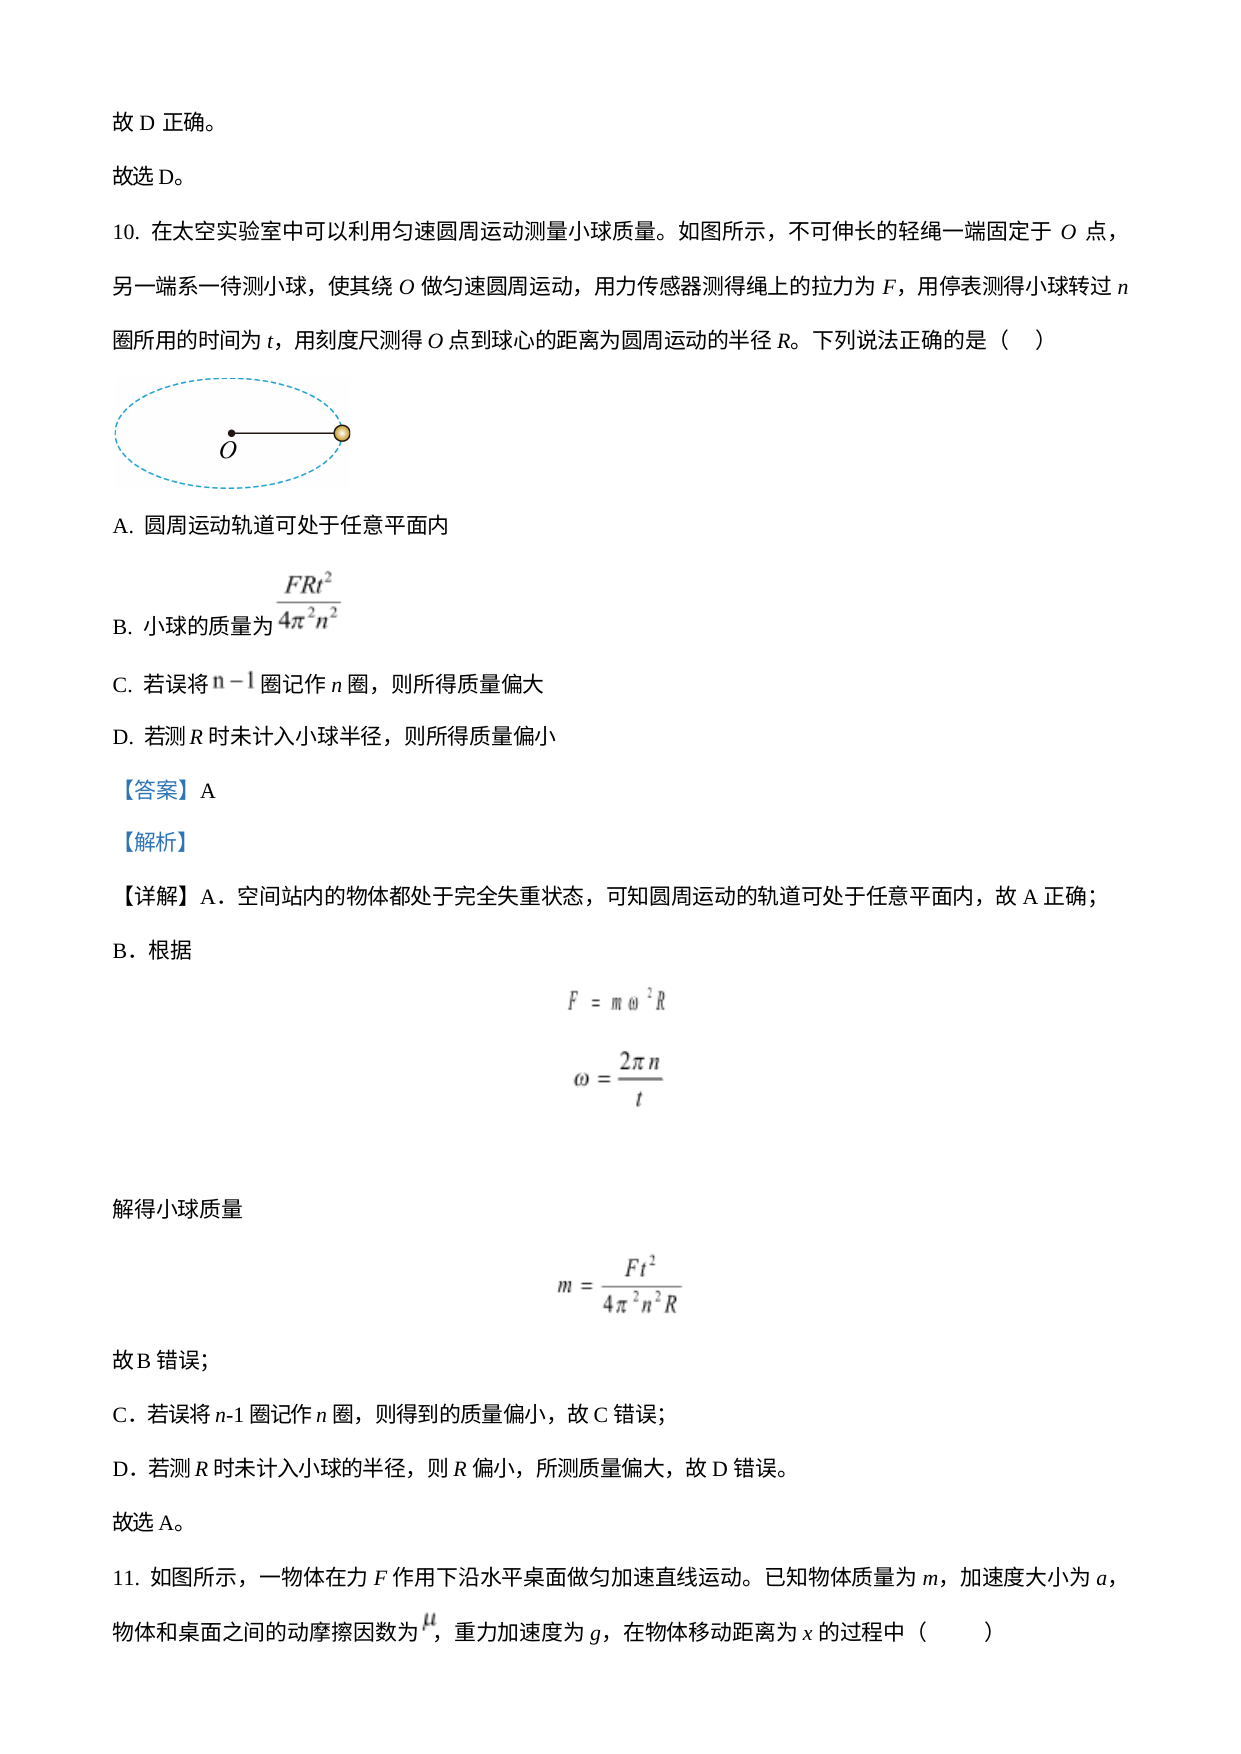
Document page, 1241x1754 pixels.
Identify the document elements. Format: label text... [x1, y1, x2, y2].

text 【答案】A [112, 773, 1163, 804]
list 在太空实验室中可以利用匀速圆周运动测量小球质量。如图所示，不可伸长的轻绳一端固定于 O 点，另一端系一待测小球，使其绕 O 做匀速圆周运动，用力传感器测得绳上的拉力为 F，用停表测得小球转过 n圈所用的时间为 t，用刻度尺测得 O 点到球心的距离为圆周运动的半径 R。下列说法正确的是（ ） [112, 214, 1129, 355]
text 解得小球质量 [112, 1192, 1163, 1224]
picture [554, 1248, 686, 1318]
picture [209, 665, 261, 692]
text C．若误将 n-1 圈记作 n 圈，则得到的质量偏小，故 C 错误； [112, 1397, 1163, 1429]
text 【解析】 [112, 825, 1163, 857]
picture [273, 565, 346, 634]
picture [564, 981, 677, 1017]
text 故 B 错误； [112, 1343, 1163, 1375]
picture [114, 378, 351, 489]
text 故 D 正确。故选 D。 [112, 104, 228, 191]
list 如图所示，一物体在力 F 作用下沿水平桌面做匀加速直线运动。已知物体质量为 m，加速度大小为 a，物体和桌面之间的动摩擦因数为 ，重力加速度为 g，在物体移动距离为 x 的过程中（ ） [112, 1560, 1132, 1647]
text 【详解】A．空间站内的物体都处于完全失重状态，可知圆周运动的轨道可处于任意平面内，故 A 正确； B．根据 [112, 879, 1119, 965]
text D．若测 R 时未计入小球的半径，则 R 偏小，所测质量偏大，故 D 错误。故选 A。 [112, 1451, 817, 1537]
list 若误将圈记作 n 圈，则所得质量偏大 [112, 666, 1163, 698]
list 小球的质量为 [112, 565, 1163, 640]
list 若测 R 时未计入小球半径，则所得质量偏小 [112, 719, 1163, 751]
list 圆周运动轨道可处于任意平面内 [112, 508, 1163, 539]
picture [571, 1046, 669, 1112]
